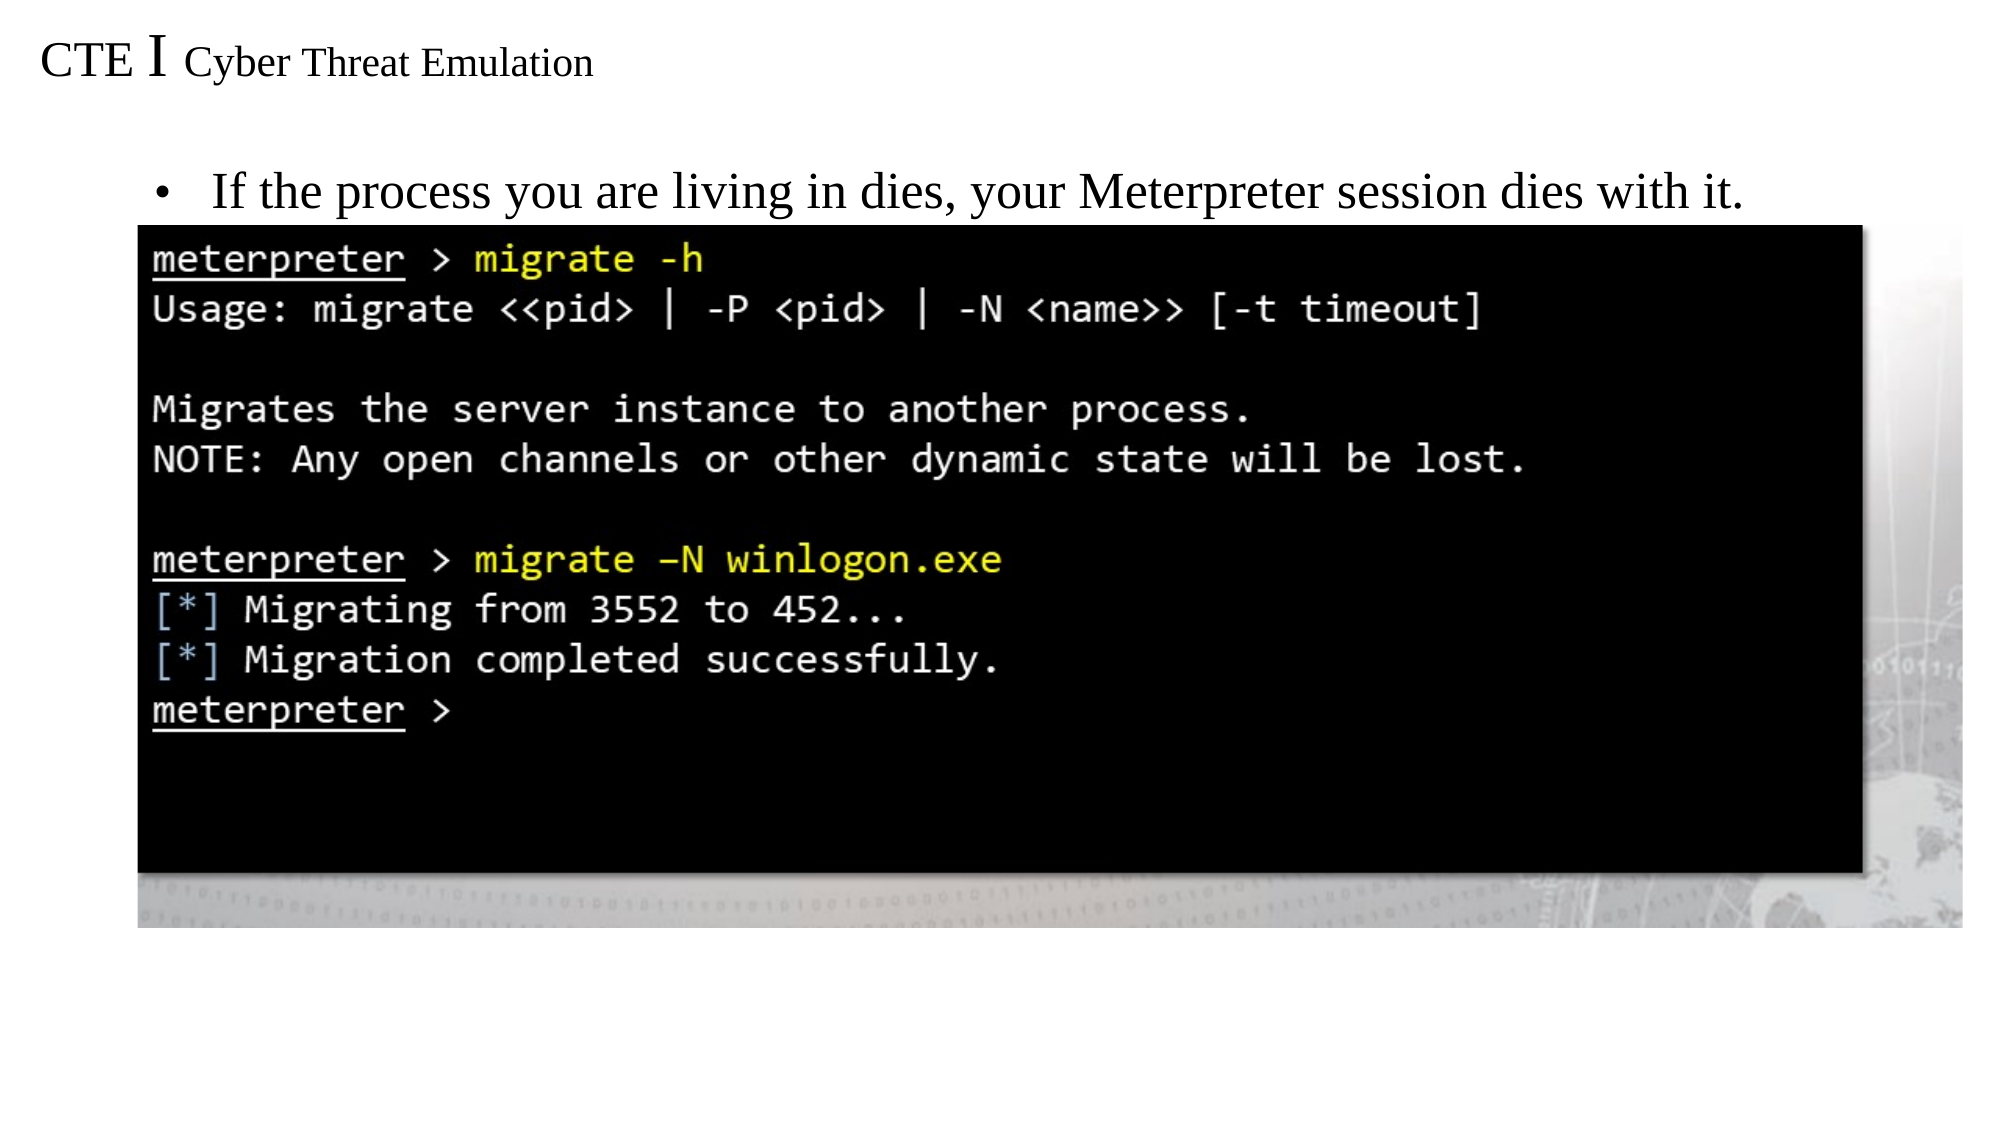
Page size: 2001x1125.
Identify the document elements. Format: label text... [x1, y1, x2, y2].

picture [137, 225, 1963, 928]
list If the process you are living in dies, your Meterpreter session dies with it. [153, 159, 1839, 219]
